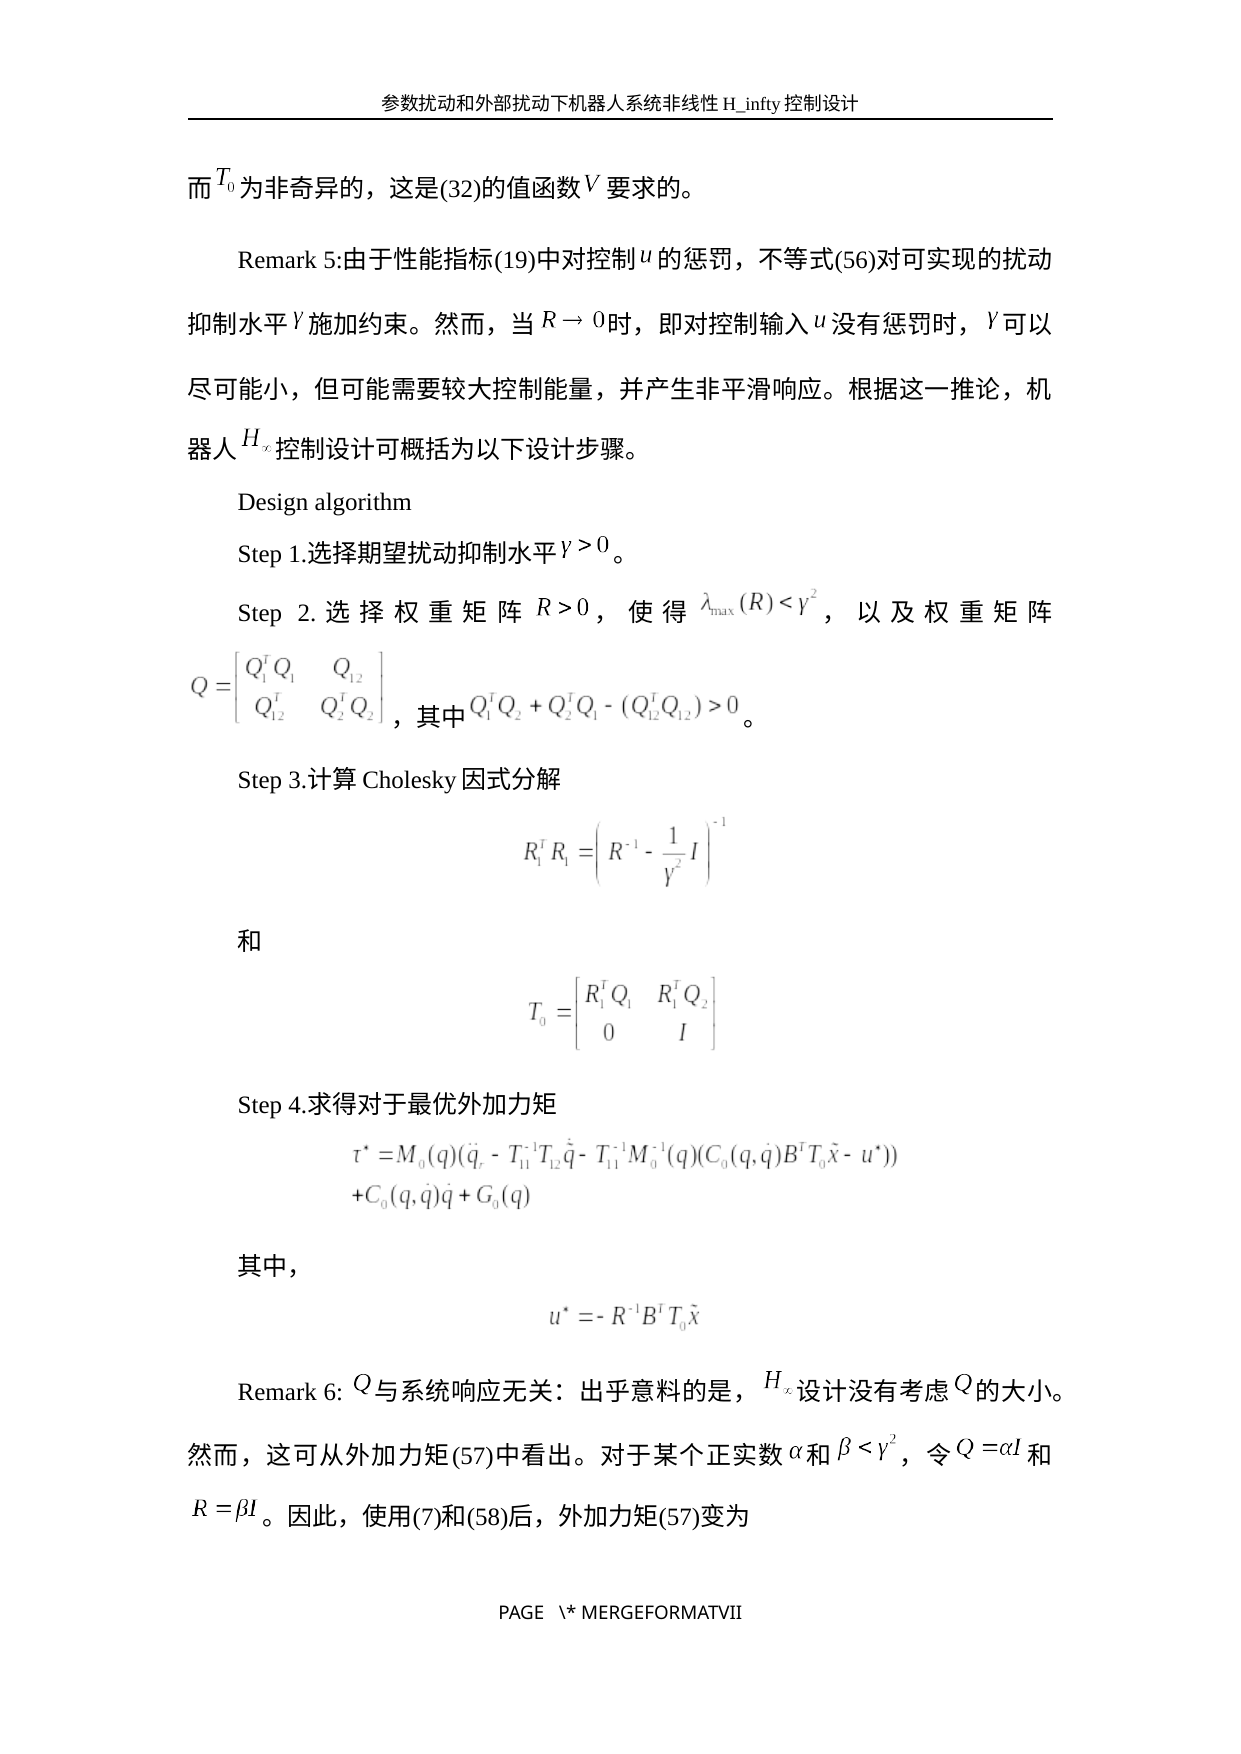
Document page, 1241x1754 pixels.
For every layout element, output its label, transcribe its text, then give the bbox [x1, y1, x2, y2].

text Step 3.计算Cholesky因式分解 [187, 745, 1053, 810]
text Design algorithm [187, 485, 1053, 517]
text Step 4.求得对于最优外加力矩 [187, 1070, 1053, 1135]
text Remark 6: 与系统响应无关：出乎意料的是，设计没有考虑的大小。然而，这可从外加力矩(57)中看出。对于某个正实数和，令和。因此，使用(7)和(58)后，外加力矩(57)变为 [187, 1362, 1053, 1557]
text 和 [187, 907, 1053, 972]
text 其中， [187, 1232, 1053, 1297]
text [187, 160, 1053, 225]
text Step 2.选择权重矩阵，使得，以及权重矩阵，其中。 [187, 582, 1053, 745]
text Step 1.选择期望扰动抑制水平。 [187, 517, 1053, 582]
text Remark 5:由于性能指标(19)中对控制的惩罚，不等式(56)对可实现的扰动抑制水平施加约束。然而，当时，即对控制输入没有惩罚时，可以尽可能小，但可能需要较大控制能量，并产生非平滑响应。根据这一推论，机器人控制设计可概括为以下设计步骤。 [187, 225, 1053, 485]
